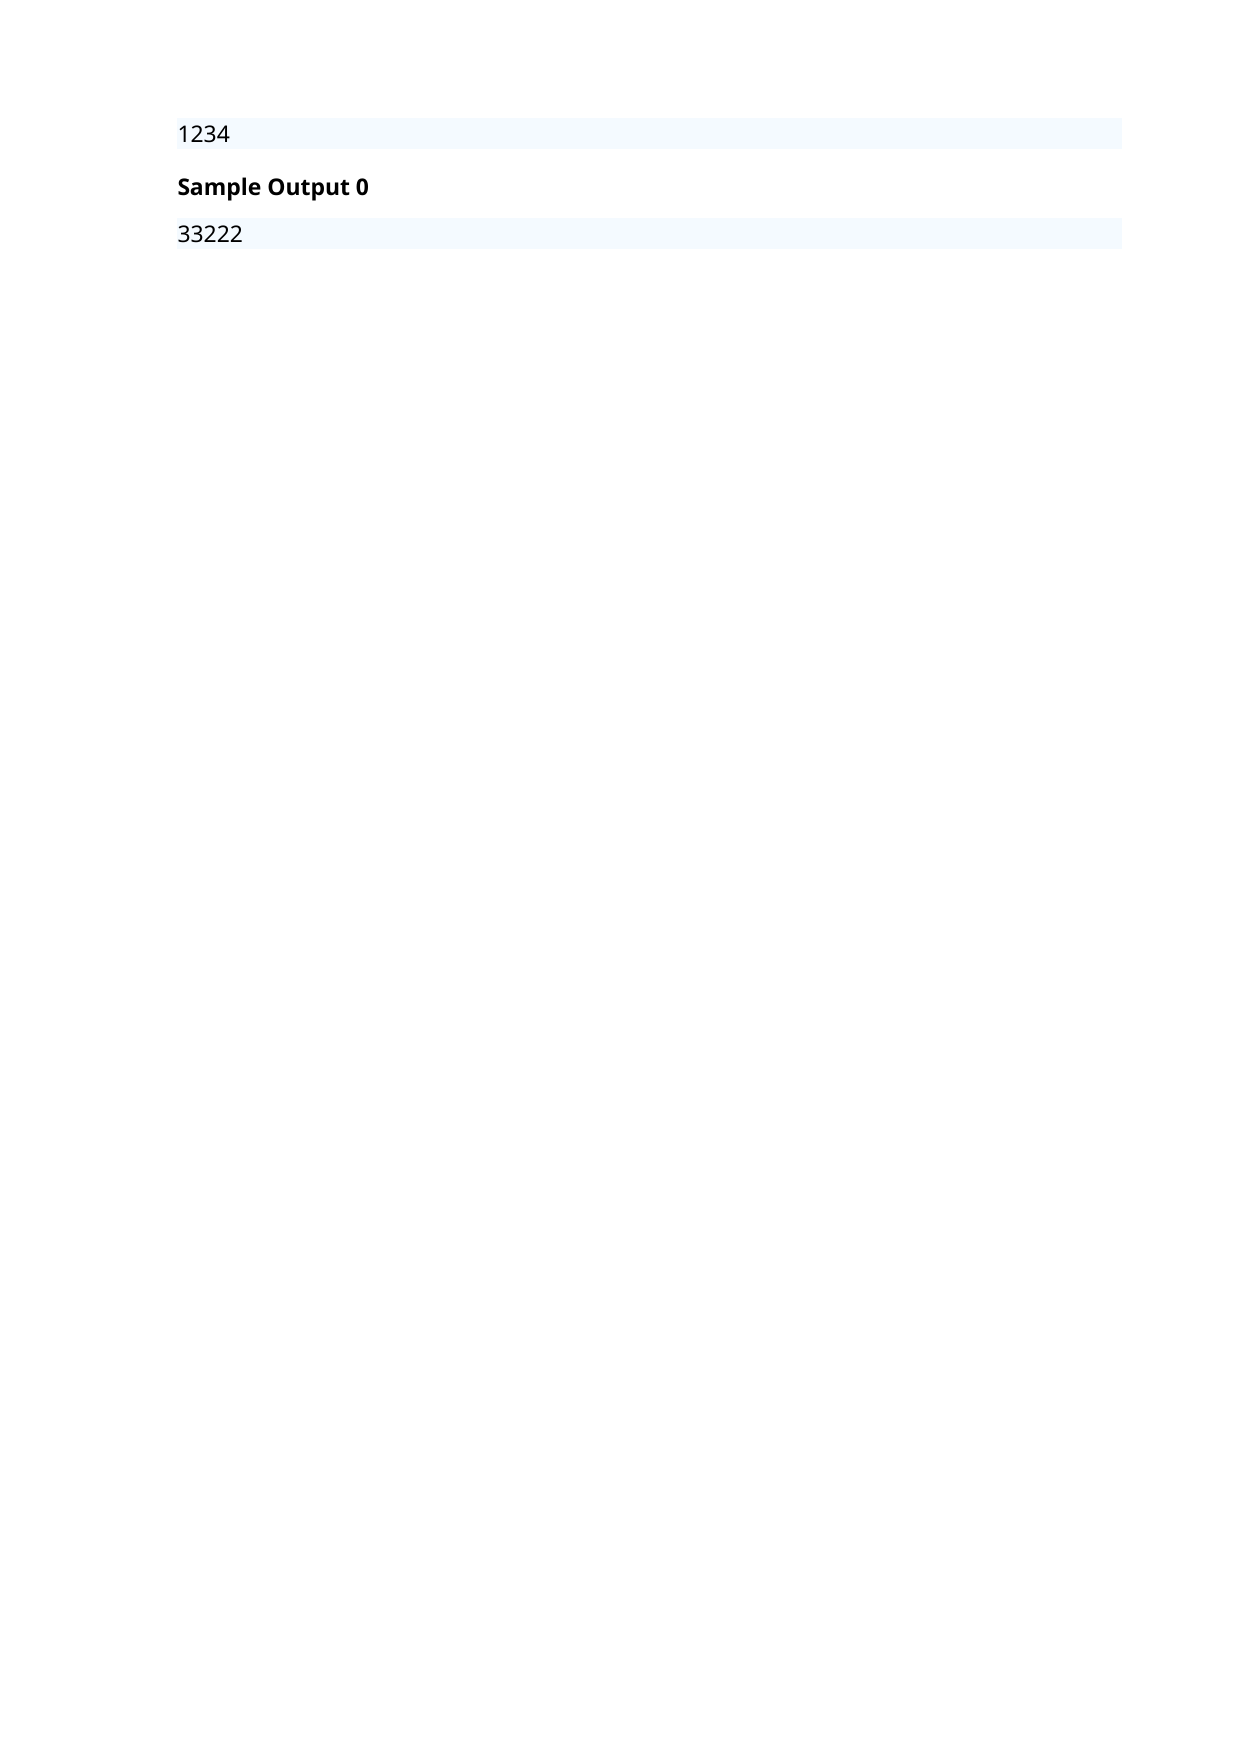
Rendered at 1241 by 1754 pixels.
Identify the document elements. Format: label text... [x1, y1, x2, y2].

text Sample Output 0 [177, 165, 1122, 202]
text 1234 [177, 118, 1122, 149]
text 33222 [177, 218, 1122, 249]
